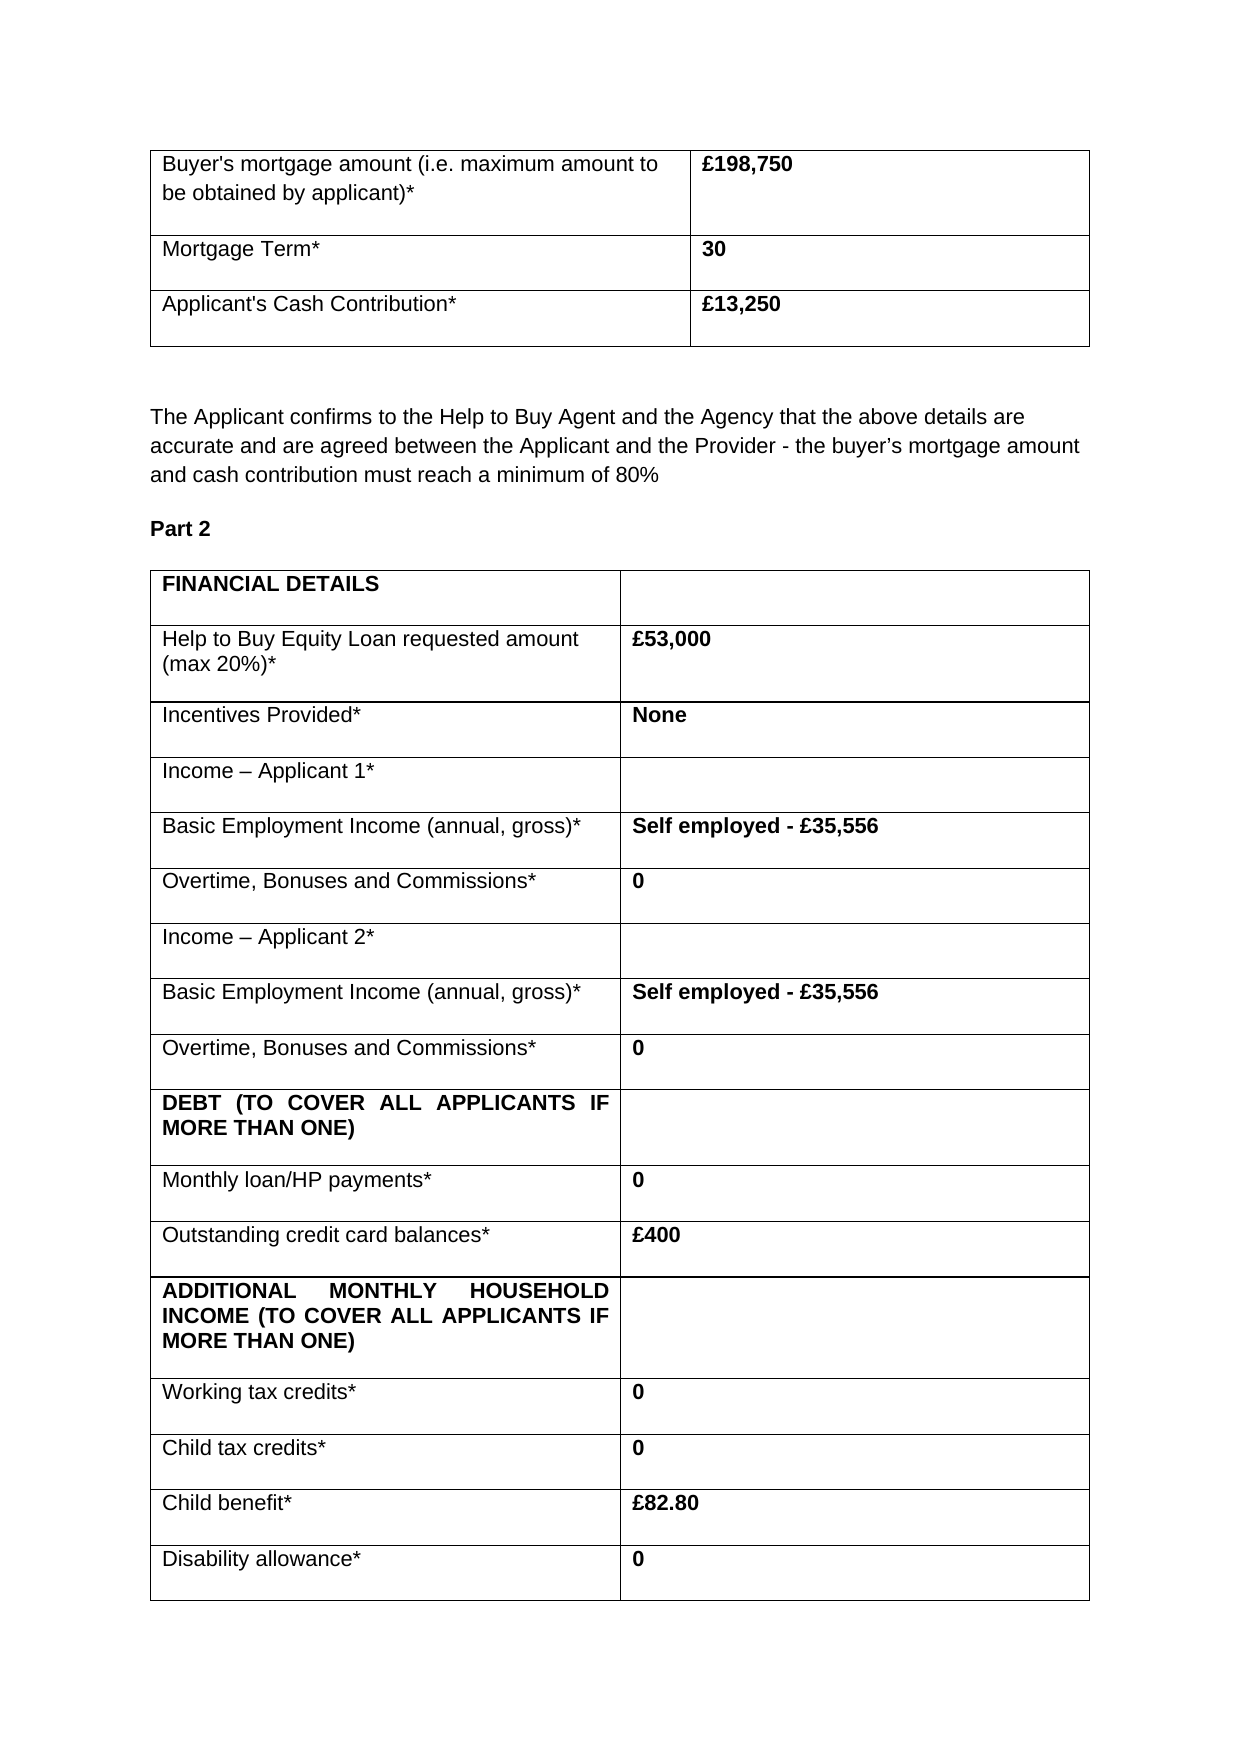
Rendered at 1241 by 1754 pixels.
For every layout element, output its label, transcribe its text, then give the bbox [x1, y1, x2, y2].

table_cell 0 [621, 1435, 1089, 1489]
table_cell Incentives Provided* [151, 703, 620, 757]
table_header [621, 571, 1089, 625]
table_cell Outstanding credit card balances* [151, 1222, 620, 1276]
table_cell £53,000 [621, 626, 1089, 701]
table_cell 0 [621, 1546, 1089, 1600]
table_cell 30 [691, 236, 1089, 290]
table_cell [621, 758, 1089, 812]
table_cell £400 [621, 1222, 1089, 1276]
table_cell Overtime, Bonuses and Commissions* [151, 1035, 620, 1089]
table_cell Self employed - £35,556 [621, 813, 1089, 867]
table_cell Applicant's Cash Contribution* [151, 291, 690, 346]
table_cell Basic Employment Income (annual, gross)* [151, 979, 620, 1033]
table_cell [621, 1090, 1089, 1165]
table_cell Help to Buy Equity Loan requested amount (max 20%)* [151, 626, 620, 701]
table_cell 0 [621, 869, 1089, 923]
table_cell Overtime, Bonuses and Commissions* [151, 869, 620, 923]
table_cell £198,750 [691, 151, 1089, 234]
table_cell Monthly loan/HP payments* [151, 1166, 620, 1221]
table_cell [621, 924, 1089, 978]
table_cell ADDITIONAL MONTHLY HOUSEHOLD INCOME (TO COVER ALL APPLICANTS IF MORE THAN ONE) [151, 1278, 620, 1378]
table_cell DEBT (TO COVER ALL APPLICANTS IF MORE THAN ONE) [151, 1090, 620, 1165]
text Part 2 [150, 516, 1090, 541]
table_cell 0 [621, 1379, 1089, 1434]
table_cell Buyer's mortgage amount (i.e. maximum amount to be obtained by applicant)* [151, 151, 690, 234]
table_cell Mortgage Term* [151, 236, 690, 290]
table_cell 0 [621, 1166, 1089, 1221]
table_cell £82.80 [621, 1490, 1089, 1545]
table_cell Child benefit* [151, 1490, 620, 1545]
table_cell Income – Applicant 2* [151, 924, 620, 978]
table_cell Income – Applicant 1* [151, 758, 620, 812]
table_cell £13,250 [691, 291, 1089, 346]
table_cell None [621, 703, 1089, 757]
table_cell [621, 1278, 1089, 1378]
table_cell Child tax credits* [151, 1435, 620, 1489]
table_cell Basic Employment Income (annual, gross)* [151, 813, 620, 867]
table_cell 0 [621, 1035, 1089, 1089]
table_header FINANCIAL DETAILS [151, 571, 620, 625]
table_cell Self employed - £35,556 [621, 979, 1089, 1033]
table_cell Working tax credits* [151, 1379, 620, 1434]
table_cell Disability allowance* [151, 1546, 620, 1600]
text The Applicant confirms to the Help to Buy Agent and the Agency that the above details are accurate and are agreed between the Applicant and the Provider - the buyer’s mortgage amount and cash contribution must reach a minimum of 80% [150, 404, 1090, 487]
